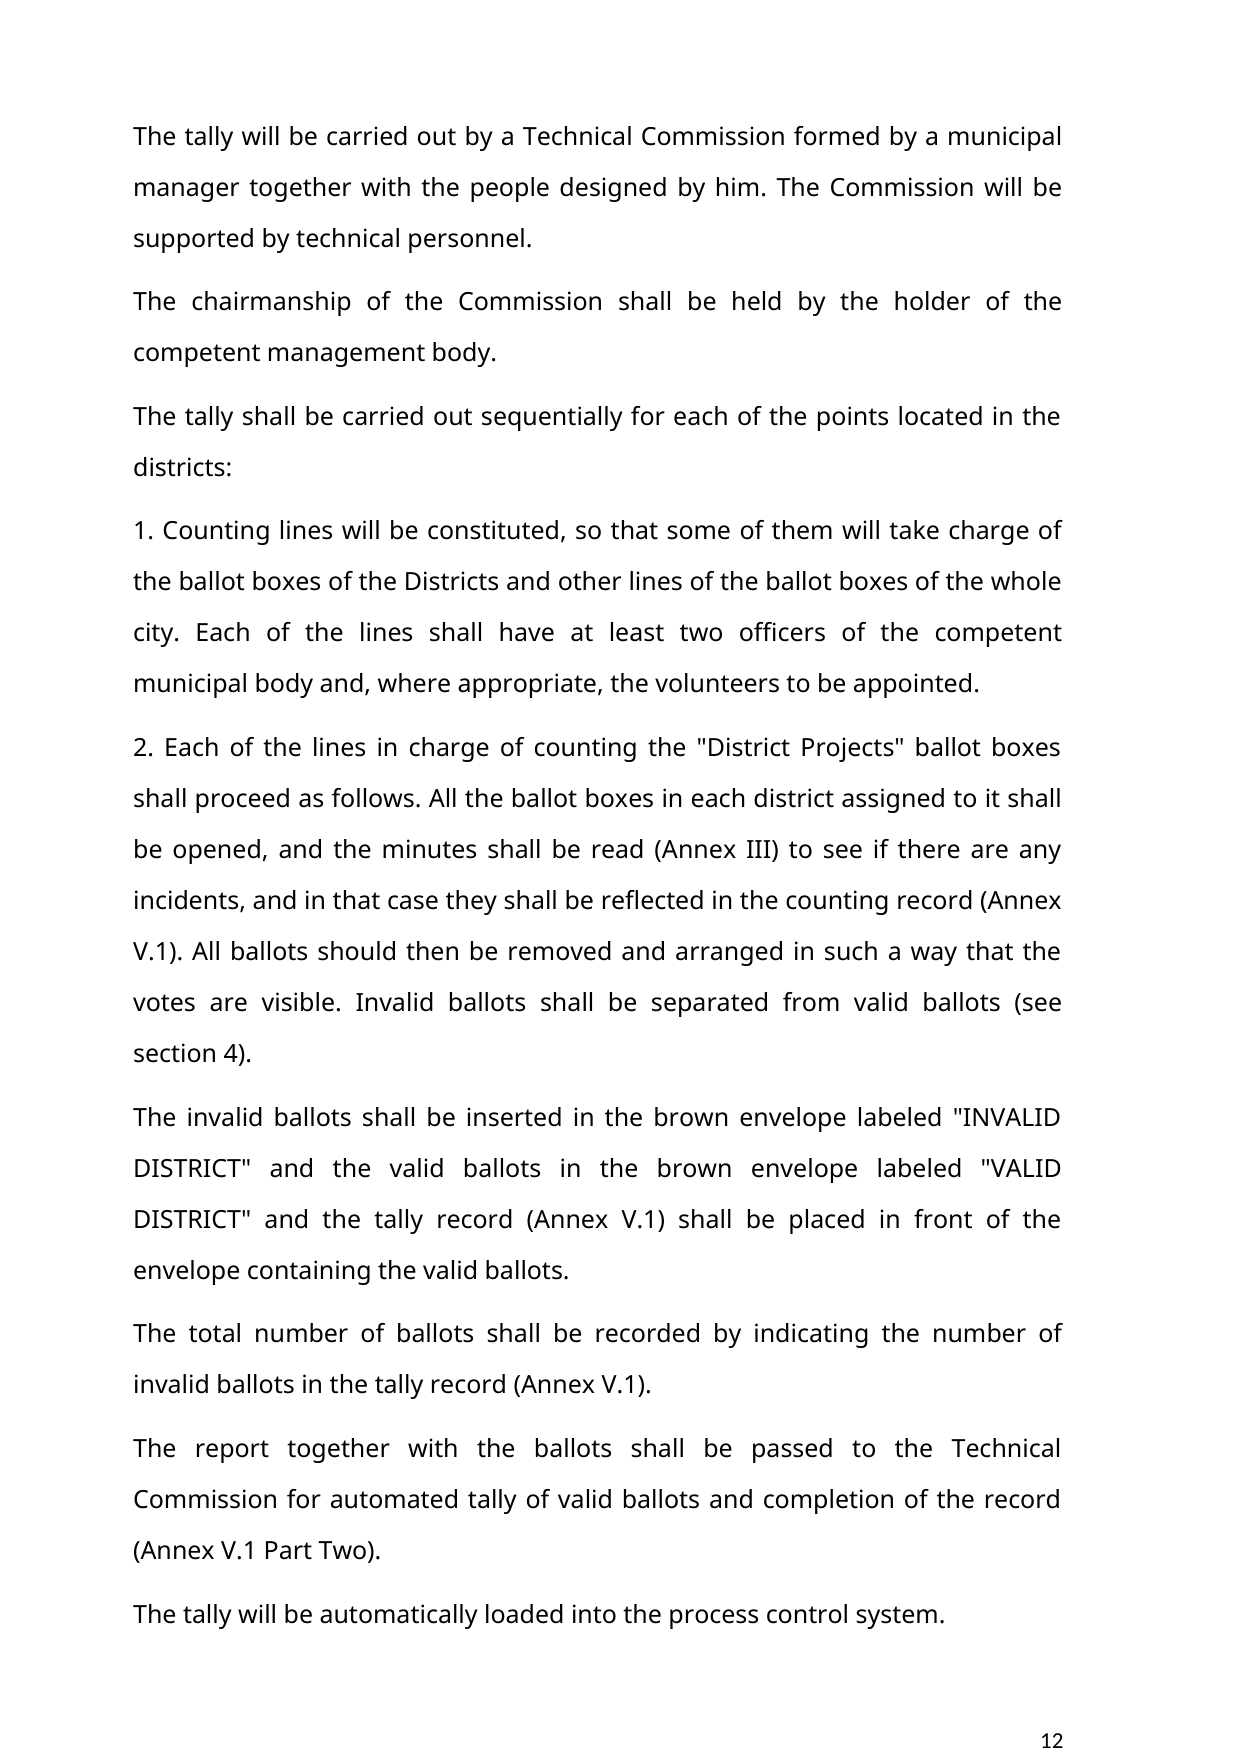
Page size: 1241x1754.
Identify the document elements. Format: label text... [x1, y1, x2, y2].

text The chairmanship of the Commission shall be held by the holder of the competent management body. [133, 284, 1063, 369]
text The invalid ballots shall be inserted in the brown envelope labeled "INVALID DISTRICT" and the valid ballots in the brown envelope labeled "VALID DISTRICT" and the tally record (Annex V.1) shall be placed in front of the envelope containing the valid ballots. [133, 1099, 1063, 1287]
text The tally shall be carried out sequentially for each of the points located in the districts: [133, 398, 1063, 483]
text The total number of ballots shall be recorded by indicating the number of invalid ballots in the tally record (Annex V.1). [133, 1316, 1063, 1401]
text 2. Each of the lines in charge of counting the "District Projects" ballot boxes shall proceed as follows. All the ballot boxes in each district assigned to it shall be opened, and the minutes shall be read (Annex III) to see if there are any incidents, and in that case they shall be reflected in the counting record (Annex V.1). All ballots should then be removed and arranged in such a way that the votes are visible. Invalid ballots shall be separated from valid ballots (see section 4). [133, 729, 1063, 1070]
text The tally will be carried out by a Technical Commission formed by a municipal manager together with the people designed by him. The Commission will be supported by technical personnel. [133, 118, 1063, 254]
text The tally will be automatically loaded into the process control system. [133, 1596, 1063, 1630]
text 1. Counting lines will be constituted, so that some of them will take charge of the ballot boxes of the Districts and other lines of the ballot boxes of the whole city. Each of the lines shall have at least two officers of the competent municipal body and, where appropriate, the volunteers to be appointed. [133, 513, 1063, 700]
text The report together with the ballots shall be passed to the Technical Commission for automated tally of valid ballots and completion of the record (Annex V.1 Part Two). [133, 1431, 1063, 1567]
